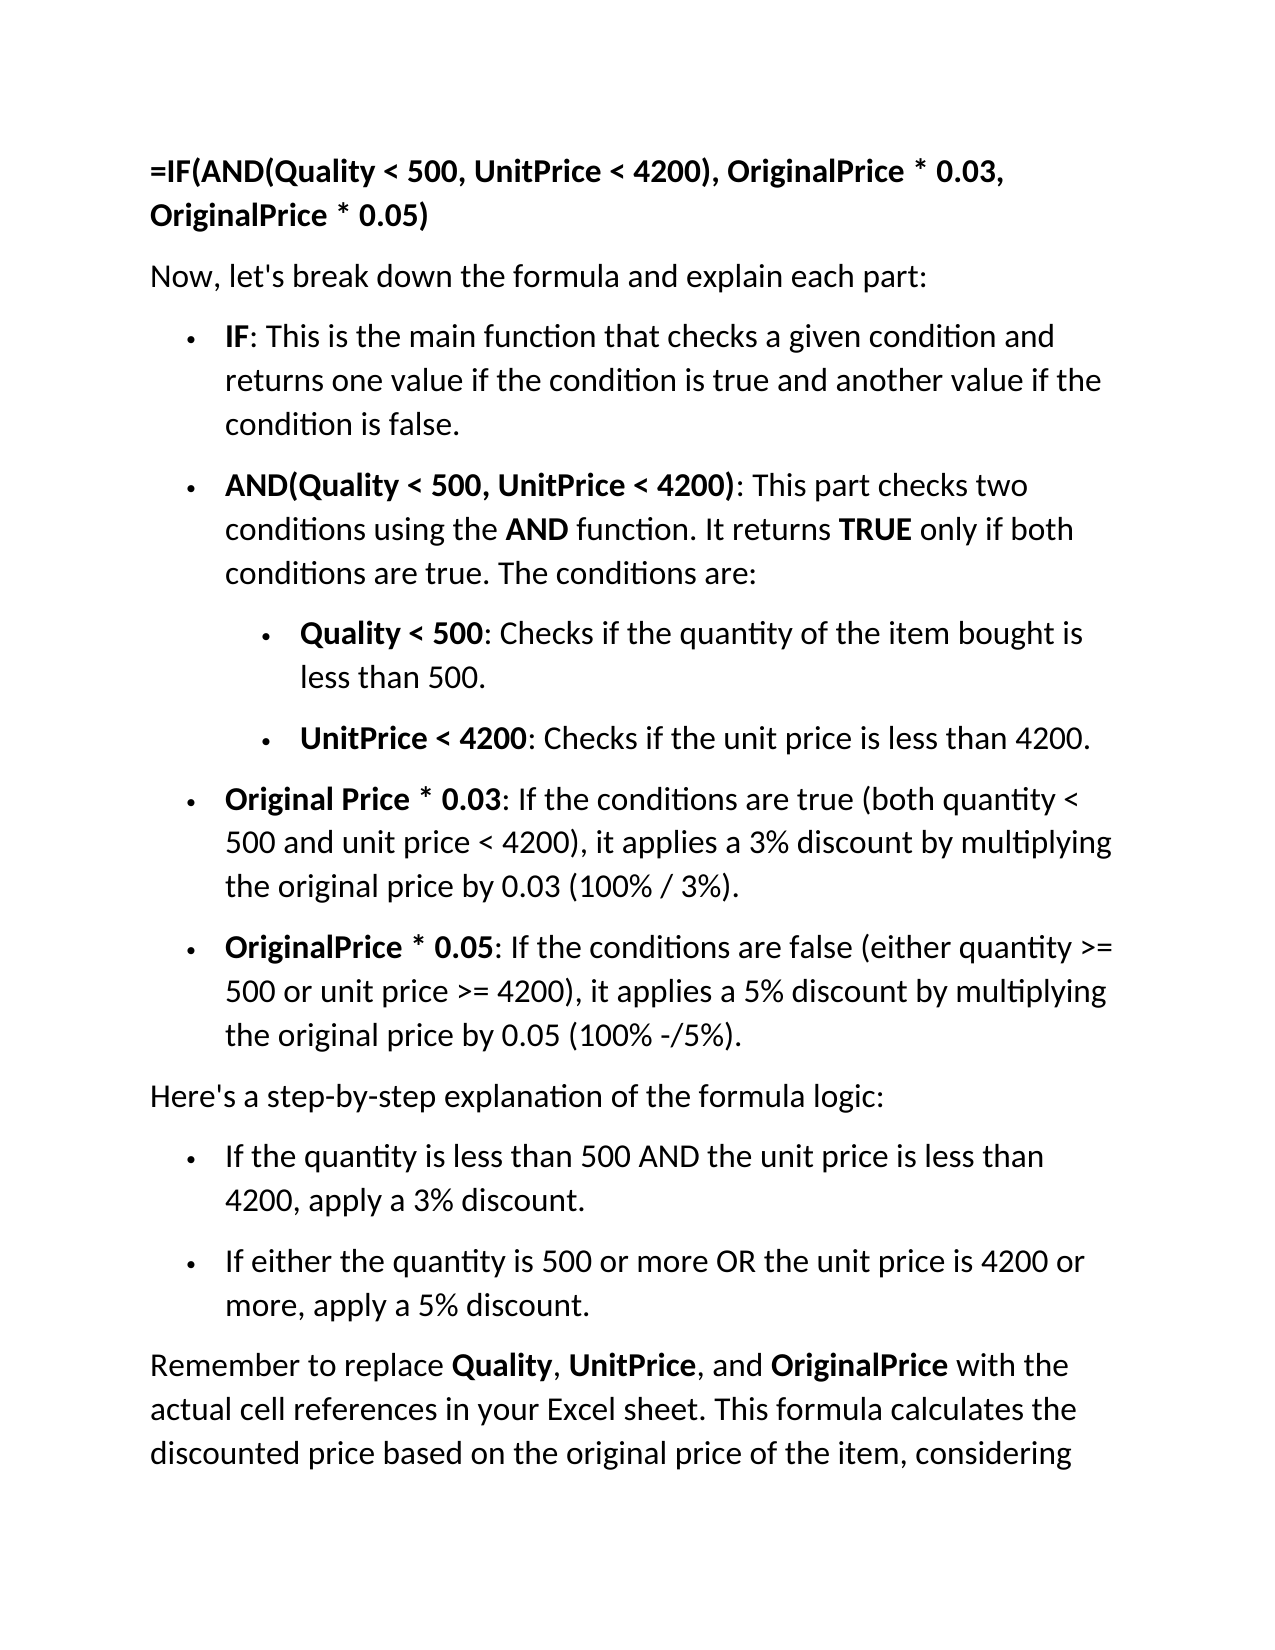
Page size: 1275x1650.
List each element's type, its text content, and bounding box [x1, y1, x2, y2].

text Here's a step-by-step explanation of the formula logic: [150, 1074, 1125, 1115]
list UnitPrice < 4200: Checks if the unit price is less than 4200. [262, 717, 1125, 758]
list Quality < 500: Checks if the quantity of the item bought is less than 500. [262, 612, 1125, 697]
list If either the quantity is 500 or more OR the unit price is 4200 or more, apply a 5% discount. [187, 1240, 1125, 1324]
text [150, 1344, 1125, 1473]
list Original Price * 0.03: If the conditions are true (both quantity < 500 and unit price < 4200), it applies a 3% discount by multiplying the original price by 0.03 (100% / 3%). [187, 777, 1125, 906]
list If the quantity is less than 500 AND the unit price is less than 4200, apply a 3% discount. [187, 1135, 1125, 1220]
text =IF(AND(Quality < 500, UnitPrice < 4200), OriginalPrice * 0.03, OriginalPrice * 0.05) [150, 150, 1125, 235]
text Now, let's break down the formula and explain each part: [150, 254, 1125, 295]
list IF: This is the main function that checks a given condition and returns one value if the condition is true and another value if the condition is false. [187, 315, 1125, 444]
list OriginalPrice * 0.05: If the conditions are false (either quantity >= 500 or unit price >= 4200), it applies a 5% discount by multiplying the original price by 0.05 (100% -/5%). [187, 926, 1125, 1055]
list AND(Quality < 500, UnitPrice < 4200): This part checks two conditions using the AND function. It returns TRUE only if both conditions are true. The conditions are: [187, 464, 1125, 592]
